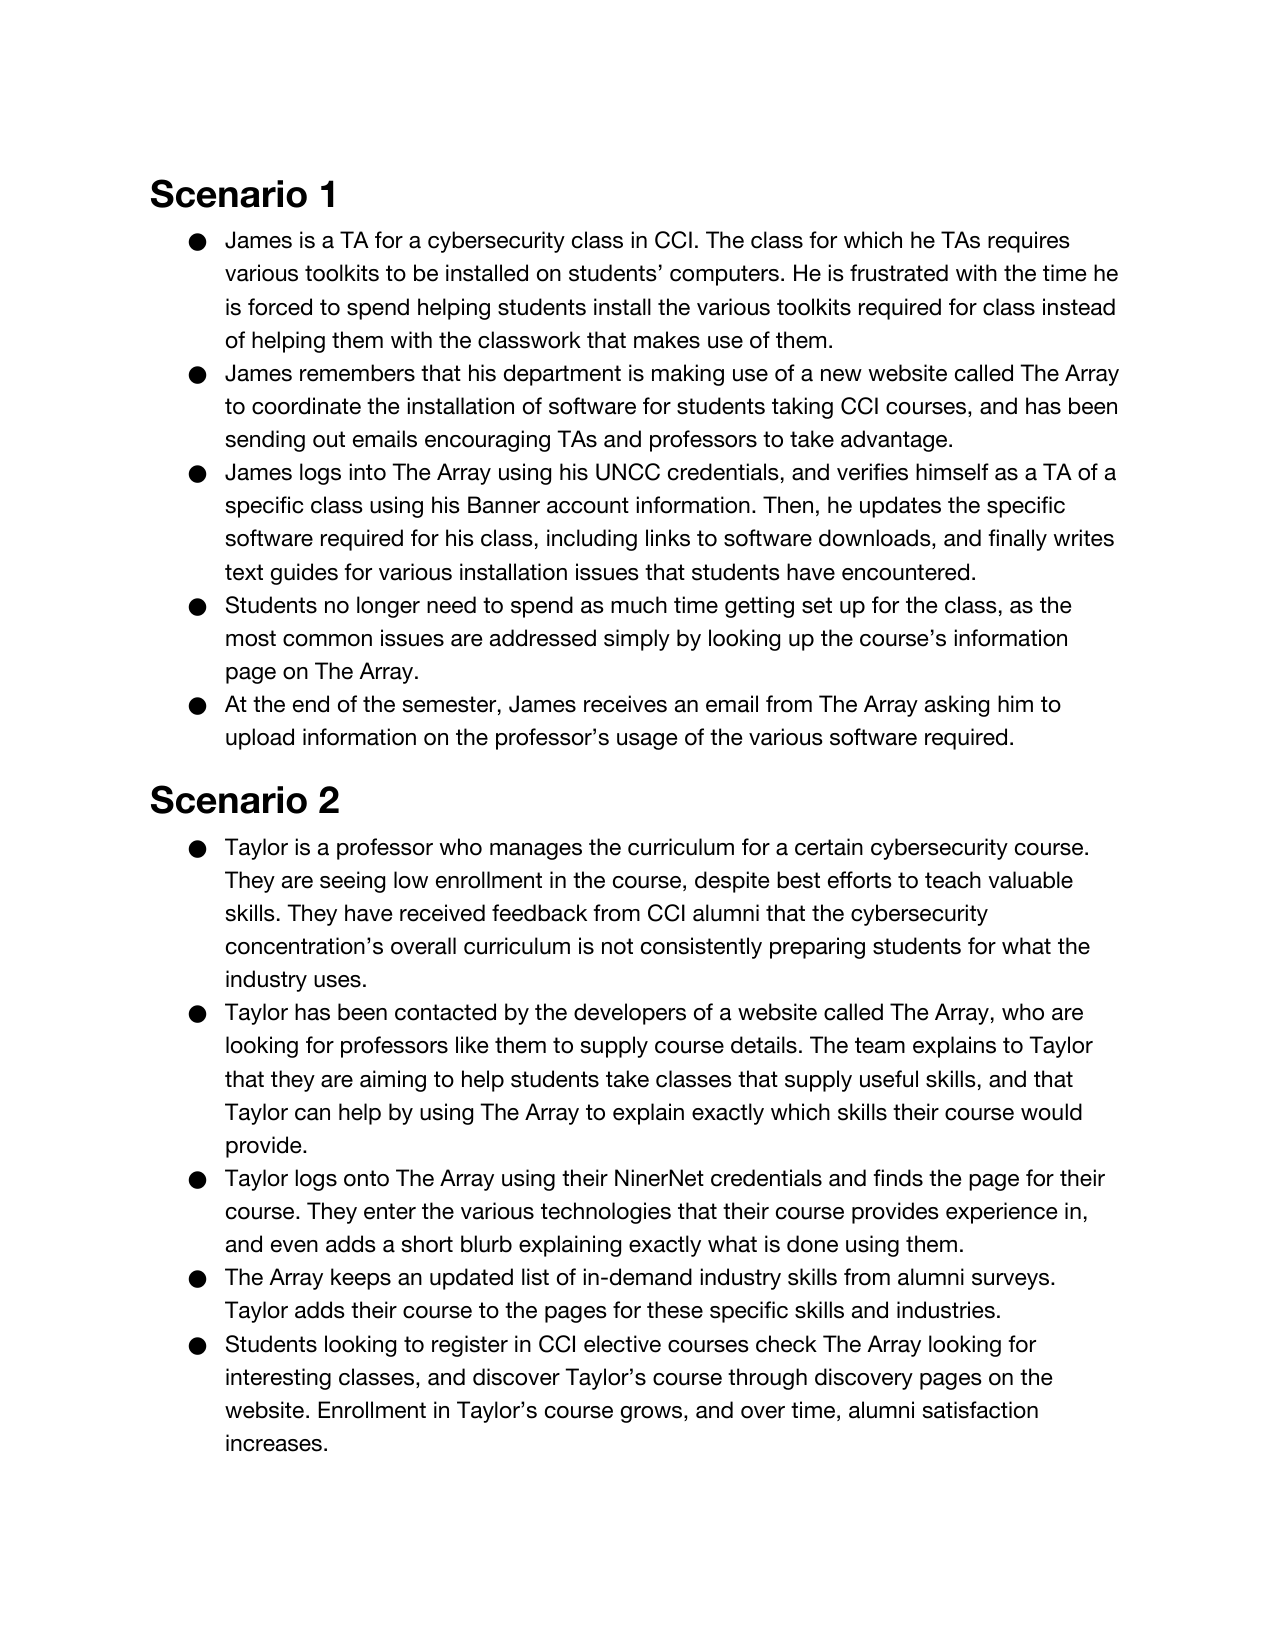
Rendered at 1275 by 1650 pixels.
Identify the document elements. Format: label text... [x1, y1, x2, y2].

list Taylor has been contacted by the developers of a website called The Array, who are looking for professors like them to supply course details. The team explains to Taylor that they are aiming to help students take classes that supply useful skills, and that Taylor can help by using The Array to explain exactly which skills their course would provide. [187, 998, 1125, 1160]
list Students no longer need to spend as much time getting set up for the class, as the most common issues are addressed simply by looking up the course’s information page on The Array. [187, 591, 1125, 686]
list James logs into The Array using his UNCC credentials, and verifies himself as a TA of a specific class using his Banner account information. Then, he updates the specific software required for his class, including links to software downloads, and finally writes text guides for various installation issues that students have encountered. [187, 458, 1125, 587]
list Taylor is a professor who manages the curriculum for a certain cybersecurity course. They are seeing low enrollment in the course, despite best efforts to teach valuable skills. They have received feedback from CCI alumni that the cybersecurity concentration’s overall curriculum is not consistently preparing students for what the industry uses. [187, 833, 1125, 994]
subtitle Scenario 2 [150, 777, 1125, 824]
list Taylor logs onto The Array using their NinerNet credentials and finds the page for their course. They enter the various technologies that their course provides experience in, and even adds a short blurb explaining exactly what is done using them. [187, 1164, 1125, 1259]
subtitle Scenario 1 [150, 171, 1125, 218]
list James is a TA for a cybersecurity class in CCI. The class for which he TAs requires various toolkits to be installed on students’ computers. He is frustrated with the time he is forced to spend helping students install the various toolkits required for class instead of helping them with the classwork that makes use of them. [187, 226, 1125, 355]
list James remembers that his department is making use of a new website called The Array to coordinate the installation of software for students taking CCI courses, and has been sending out emails encouraging TAs and professors to take advantage. [187, 359, 1125, 454]
list Students looking to register in CCI elective courses check The Array looking for interesting classes, and discover Taylor’s course through discovery pages on the website. Enrollment in Taylor’s course grows, and over time, alumni satisfaction increases. [187, 1330, 1125, 1458]
list The Array keeps an updated list of in-demand industry skills from alumni surveys. Taylor adds their course to the pages for these specific skills and industries. [187, 1263, 1125, 1326]
list At the end of the semester, James receives an email from The Array asking him to upload information on the professor’s usage of the various software required. [187, 690, 1125, 752]
